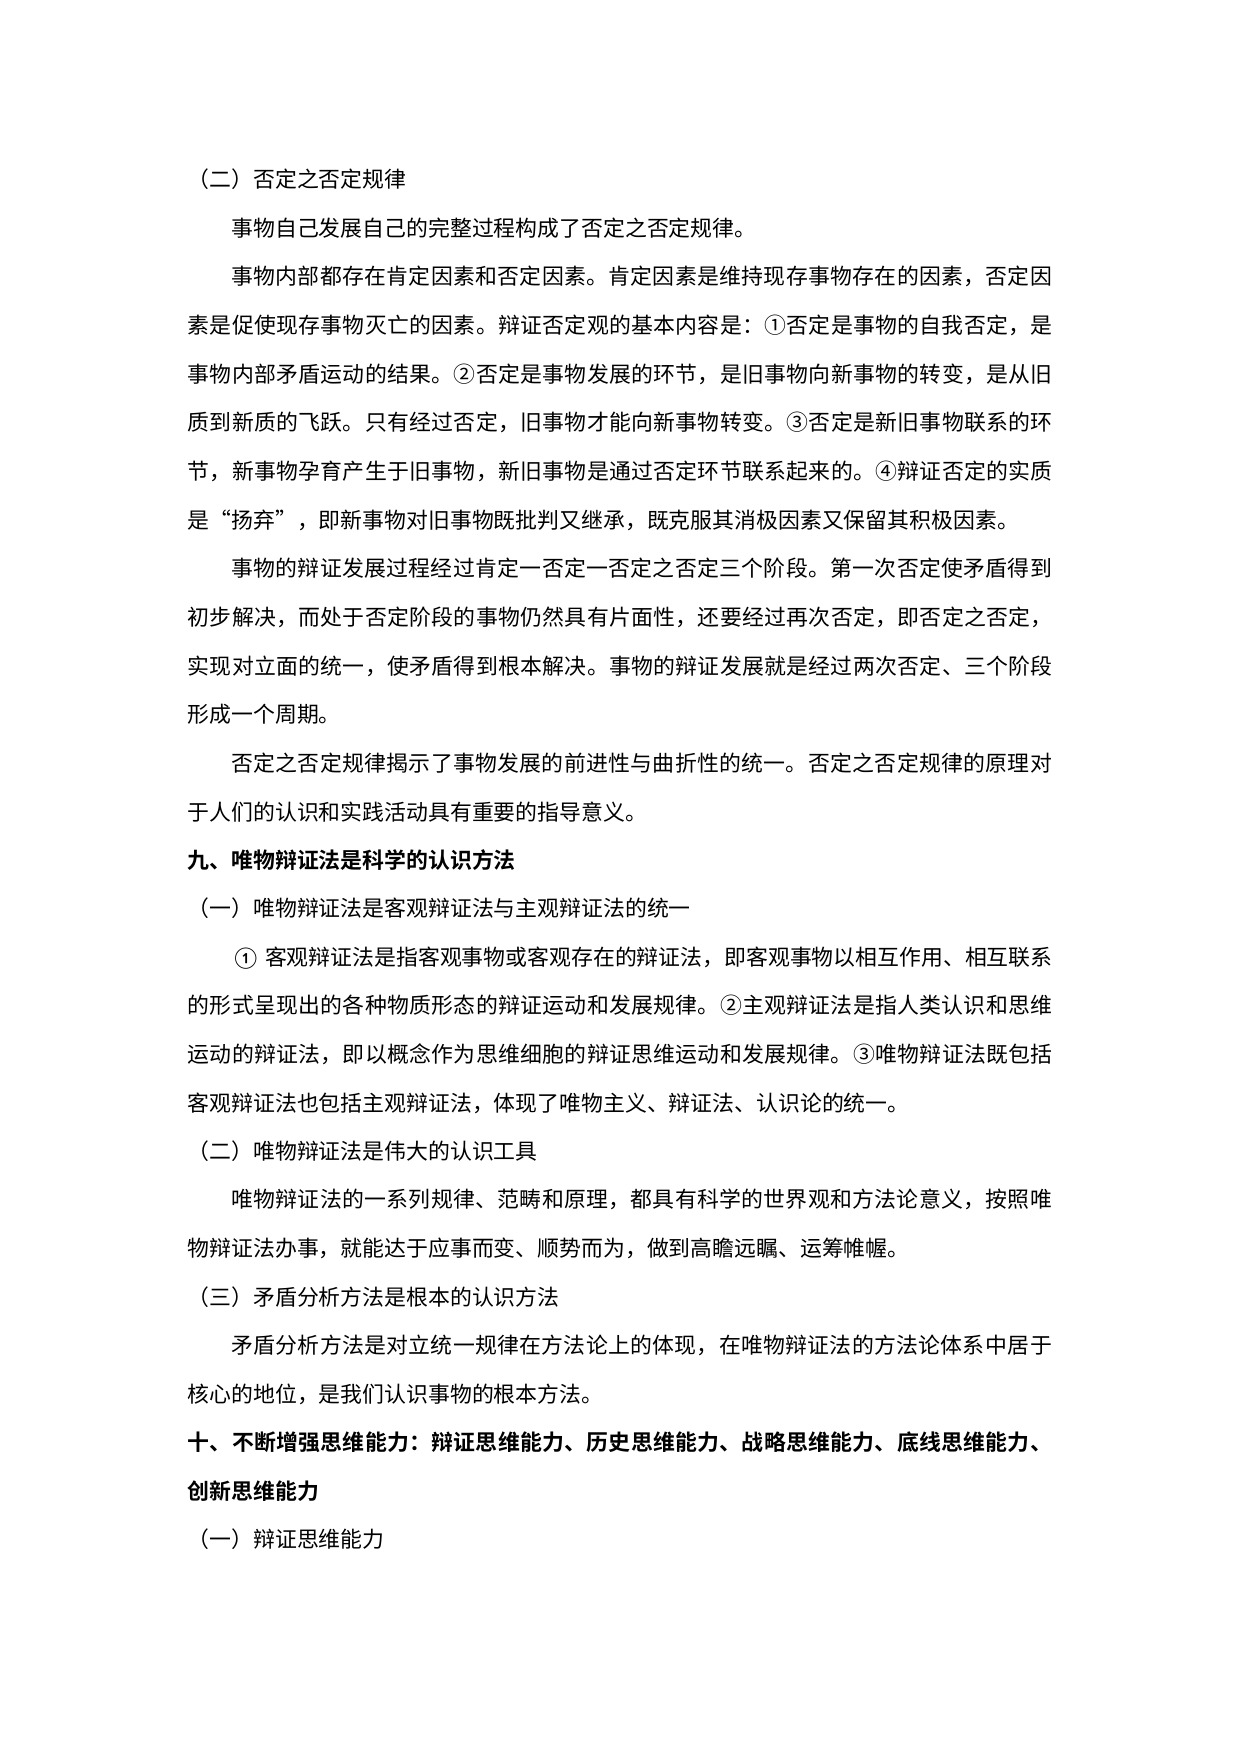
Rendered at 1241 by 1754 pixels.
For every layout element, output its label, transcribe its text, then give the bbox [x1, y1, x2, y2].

text （三）矛盾分析方法是根本的认识方法 [187, 1279, 1053, 1312]
text 事物自己发展自己的完整过程构成了否定之否定规律。 [187, 210, 1053, 243]
text （一）辩证思维能力 [187, 1522, 1053, 1554]
text 事物的辩证发展过程经过肯定一否定一否定之否定三个阶段。第一次否定使矛盾得到初步解决，而处于否定阶段的事物仍然具有片面性，还要经过再次否定，即否定之否定，实现对立面的统一，使矛盾得到根本解决。事物的辩证发展就是经过两次否定、三个阶段，形成一个周期。 [187, 551, 1053, 729]
text 九、唯物辩证法是科学的认识方法 [187, 842, 1053, 875]
text 否定之否定规律揭示了事物发展的前进性与曲折性的统一。否定之否定规律的原理对于人们的认识和实践活动具有重要的指导意义。 [187, 745, 1053, 827]
text 事物内部都存在肯定因素和否定因素。肯定因素是维持现存事物存在的因素，否定因素是促使现存事物灭亡的因素。辩证否定观的基本内容是：①否定是事物的自我否定，是事物内部矛盾运动的结果。②否定是事物发展的环节，是旧事物向新事物的转变，是从旧质到新质的飞跃。只有经过否定，旧事物才能向新事物转变。③否定是新旧事物联系的环节，新事物孕育产生于旧事物，新旧事物是通过否定环节联系起来的。④辩证否定的实质是“扬弃”，即新事物对旧事物既批判又继承，既克服其消极因素又保留其积极因素。 [187, 259, 1053, 535]
text 唯物辩证法的一系列规律、范畴和原理，都具有科学的世界观和方法论意义，按照唯物辩证法办事，就能达于应事而变、顺势而为，做到高瞻远瞩、运筹帷幄。 [187, 1182, 1053, 1263]
text （一）唯物辩证法是客观辩证法与主观辩证法的统一 [187, 891, 1053, 923]
text 十、不断增强思维能力：辩证思维能力、历史思维能力、战略思维能力、底线思维能力、创新思维能力 [187, 1424, 1053, 1506]
text 矛盾分析方法是对立统一规律在方法论上的体现，在唯物辩证法的方法论体系中居于核心的地位，是我们认识事物的根本方法。 [187, 1327, 1053, 1409]
text （二）唯物辩证法是伟大的认识工具 [187, 1134, 1053, 1166]
text ①客观辩证法是指客观事物或客观存在的辩证法，即客观事物以相互作用、相互联系的形式呈现出的各种物质形态的辩证运动和发展规律。②主观辩证法是指人类认识和思维运动的辩证法，即以概念作为思维细胞的辩证思维运动和发展规律。③唯物辩证法既包括客观辩证法也包括主观辩证法，体现了唯物主义、辩证法、认识论的统一。 [187, 939, 1053, 1118]
text （二）否定之否定规律 [187, 162, 1053, 194]
